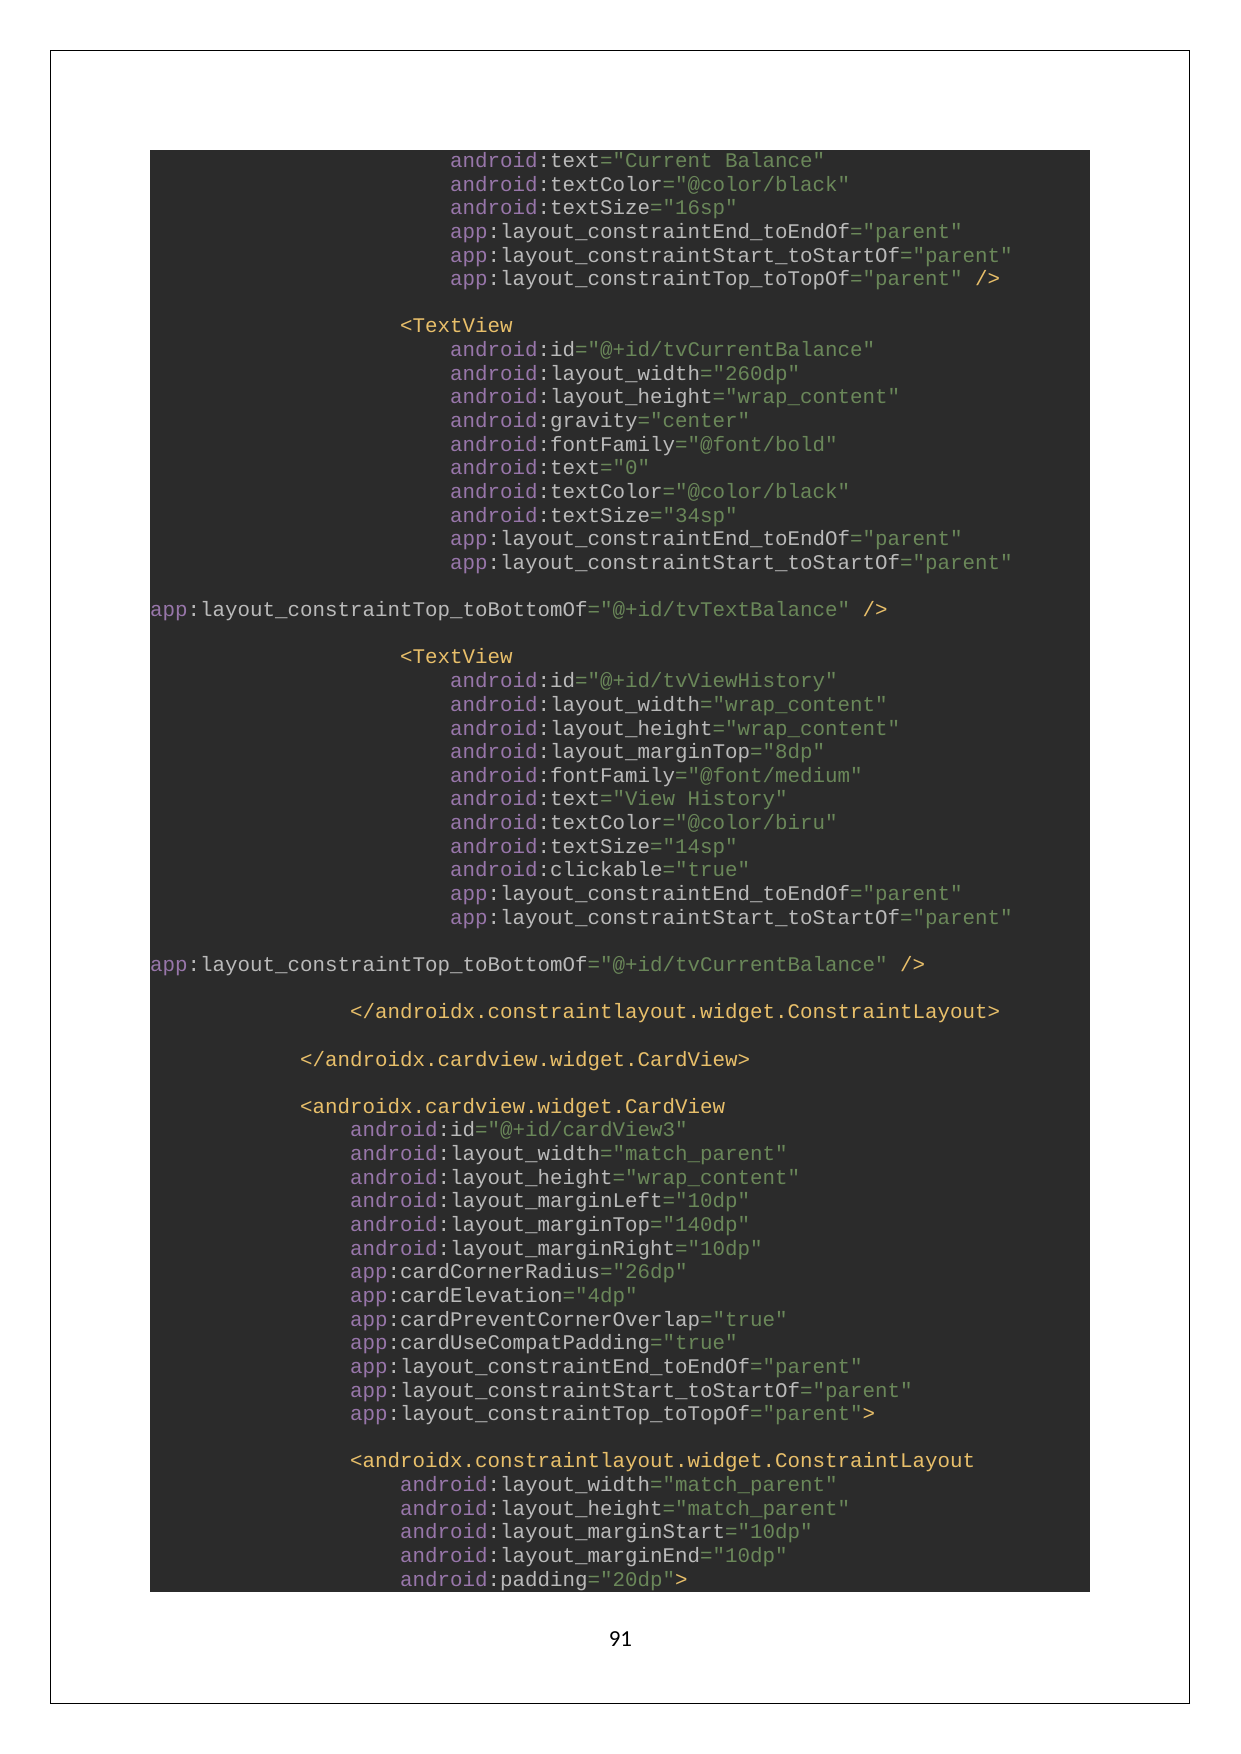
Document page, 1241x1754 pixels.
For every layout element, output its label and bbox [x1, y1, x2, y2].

text [150, 150, 1090, 1592]
